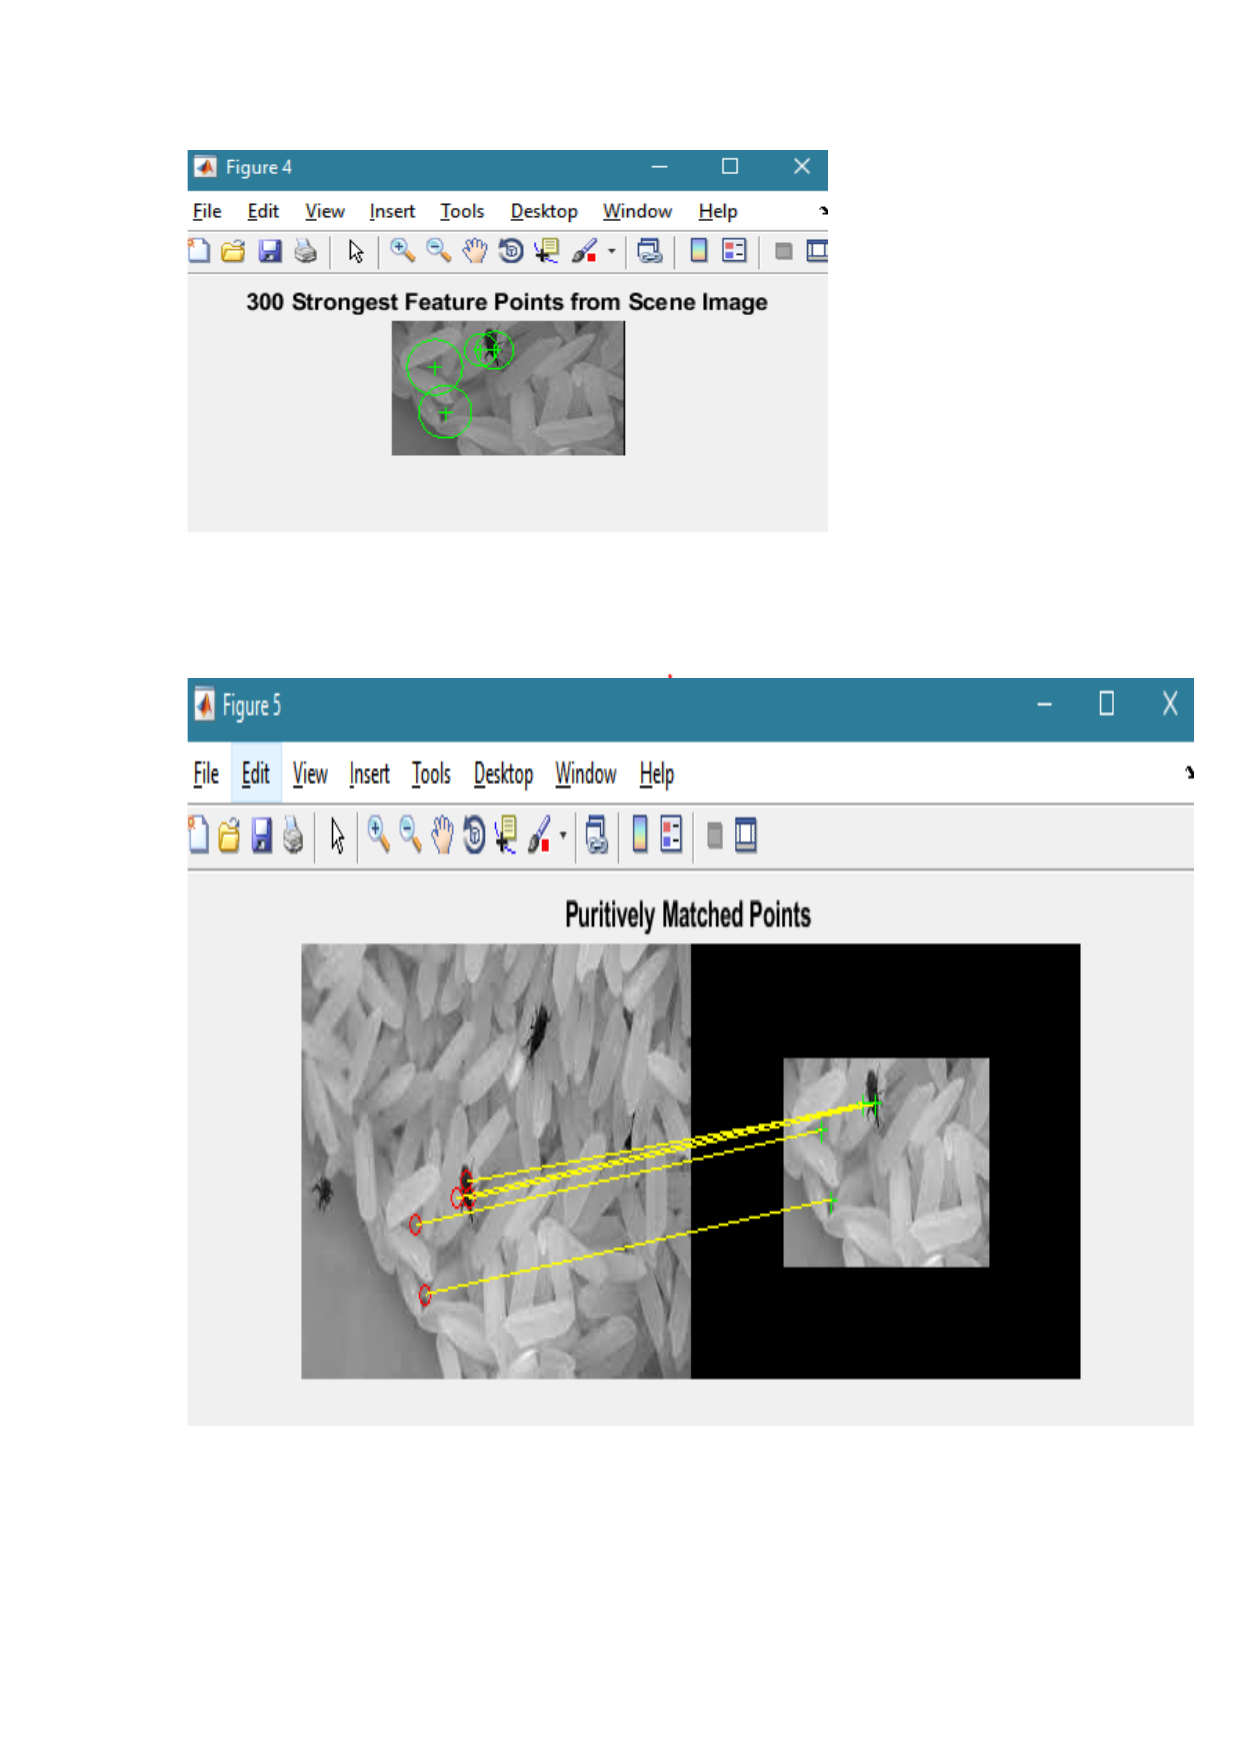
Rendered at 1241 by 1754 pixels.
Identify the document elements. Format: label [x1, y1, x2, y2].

picture [187, 150, 1194, 1426]
